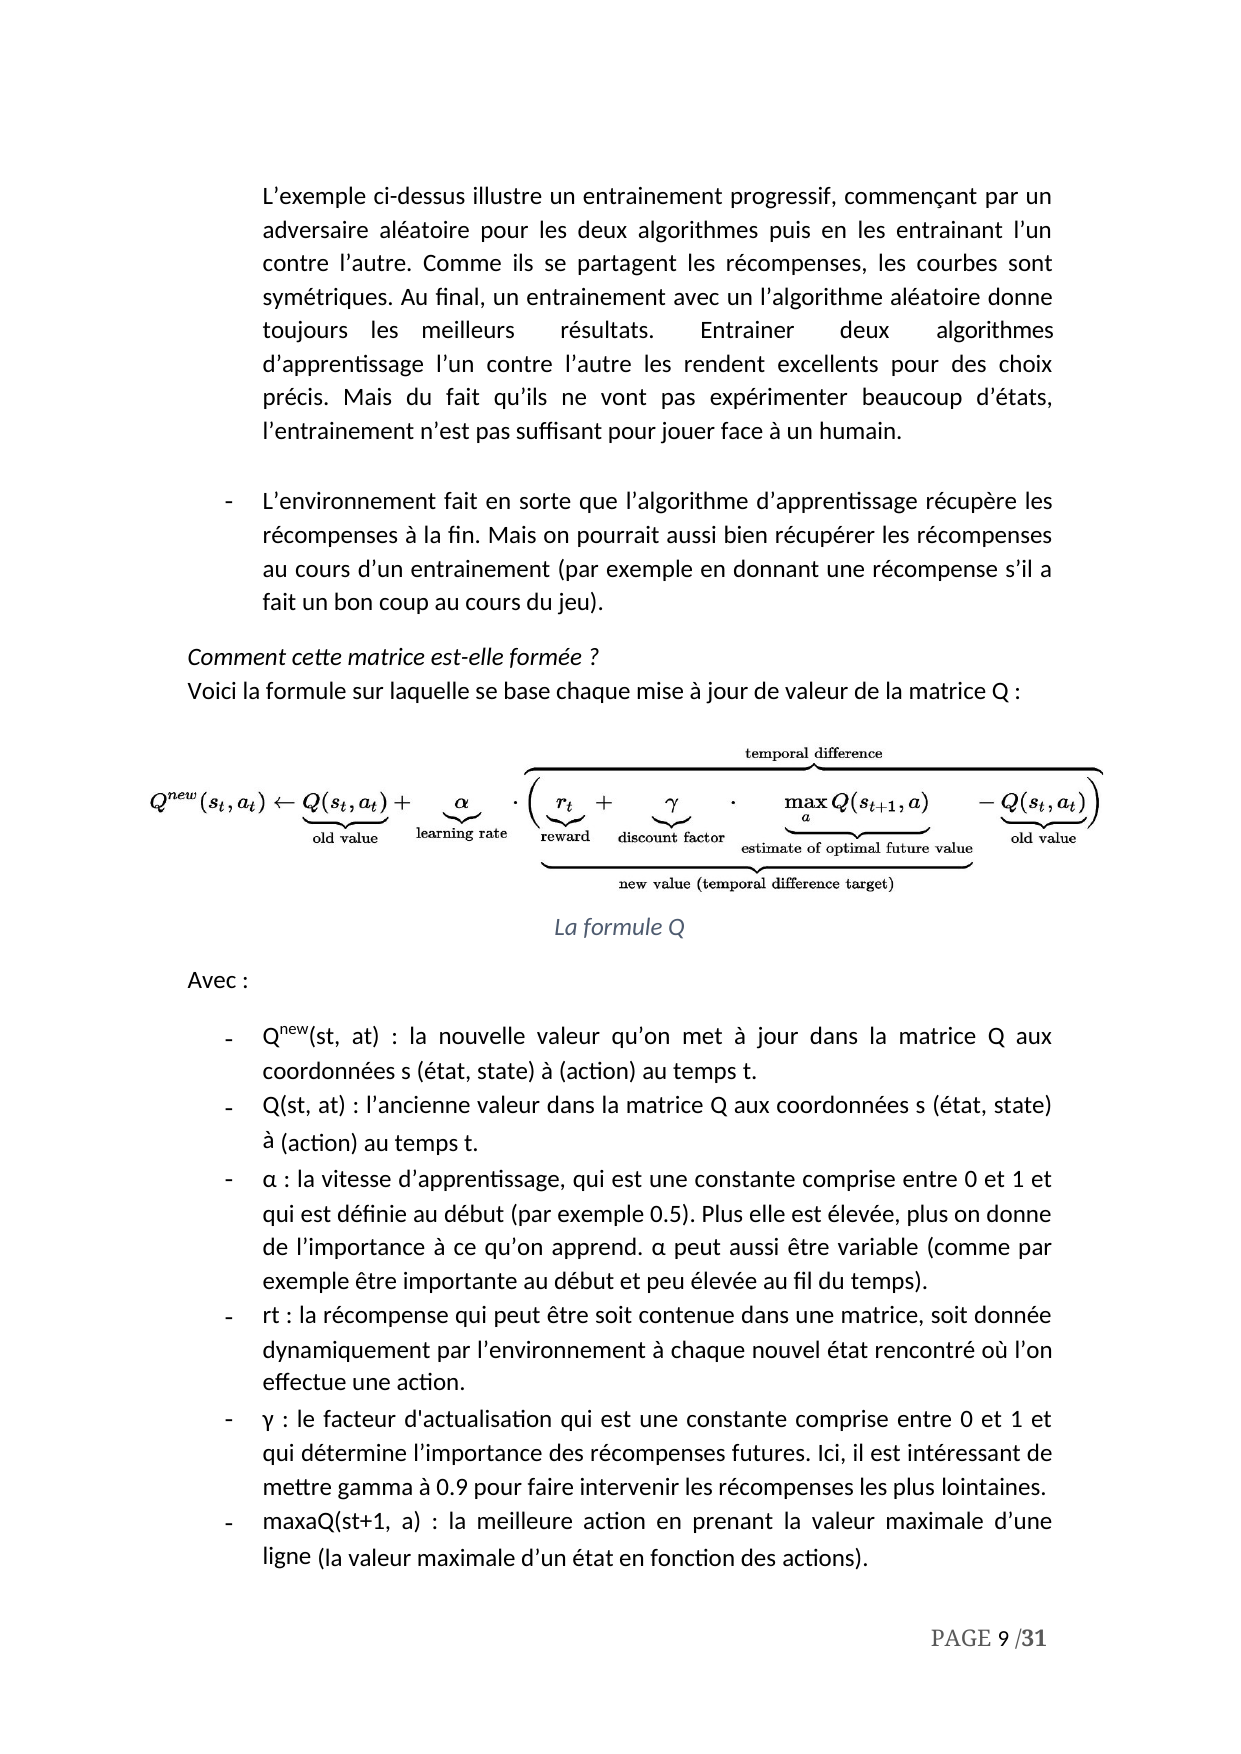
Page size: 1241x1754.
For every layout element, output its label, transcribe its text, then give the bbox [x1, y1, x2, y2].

text La formule Q [198, 896, 1040, 942]
list γ : le facteur d'actualisation qui est une constante comprise entre 0 et 1 et qui détermine l’importance des récompenses futures. Ici, il est intéressant de mettre gamma à 0.9 pour faire intervenir les récompenses les plus lointaines. [225, 1401, 1054, 1502]
list α : la vitesse d’apprentissage, qui est une constante comprise entre 0 et 1 et qui est définie au début (par exemple 0.5). Plus elle est élevée, plus on donne de l’importance à ce qu’on apprend. α peut aussi être variable (comme par exemple être importante au début et peu élevée au fil du temps). [225, 1161, 1054, 1295]
list L’environnement fait en sorte que l’algorithme d’apprentissage récupère les récompenses à la fin. Mais on pourrait aussi bien récupérer les récompenses au cours d’un entrainement (par exemple en donnant une récompense s’il a fait un bon coup au cours du jeu). [225, 482, 1054, 617]
picture [149, 742, 1104, 896]
text Comment cette matrice est-elle formée ? [187, 641, 1151, 671]
list rt : la récompense qui peut être soit contenue dans une matrice, soit donnée dynamiquement par l’environnement à chaque nouvel état rencontré où l’on effectue une action. [225, 1299, 1053, 1397]
text L’exemple ci-dessus illustre un entrainement progressif, commençant par un adversaire aléatoire pour les deux algorithmes puis en les entrainant l’un contre l’autre. Comme ils se partagent les récompenses, les courbes sont symétriques. Au final, un entrainement avec un l’algorithme aléatoire donne toujours les meilleurs résultats. Entrainer deux algorithmes d’apprentissage l’un contre l’autre les rendent excellents pour des choix précis. Mais du fait qu’ils ne vont pas expérimenter beaucoup d’états, l’entrainement n’est pas suffisant pour jouer face à un humain. [262, 180, 1054, 446]
text Avec : [187, 964, 1151, 994]
list Qnew(st, at) : la nouvelle valeur qu’on met à jour dans la matrice Q aux coordonnées s (état, state) à (action) au temps t. [225, 1018, 1054, 1086]
text Voici la formule sur laquelle se base chaque mise à jour de valeur de la matrice Q : [187, 675, 1151, 705]
list maxaQ(st+1, a) : la meilleure action en prenant la valeur maximale d’une ligne (la valeur maximale d’un état en fonction des actions). [225, 1505, 1054, 1573]
list Q(st, at) : l’ancienne valeur dans la matrice Q aux coordonnées s (état, state) à (action) au temps t. [225, 1089, 1053, 1157]
